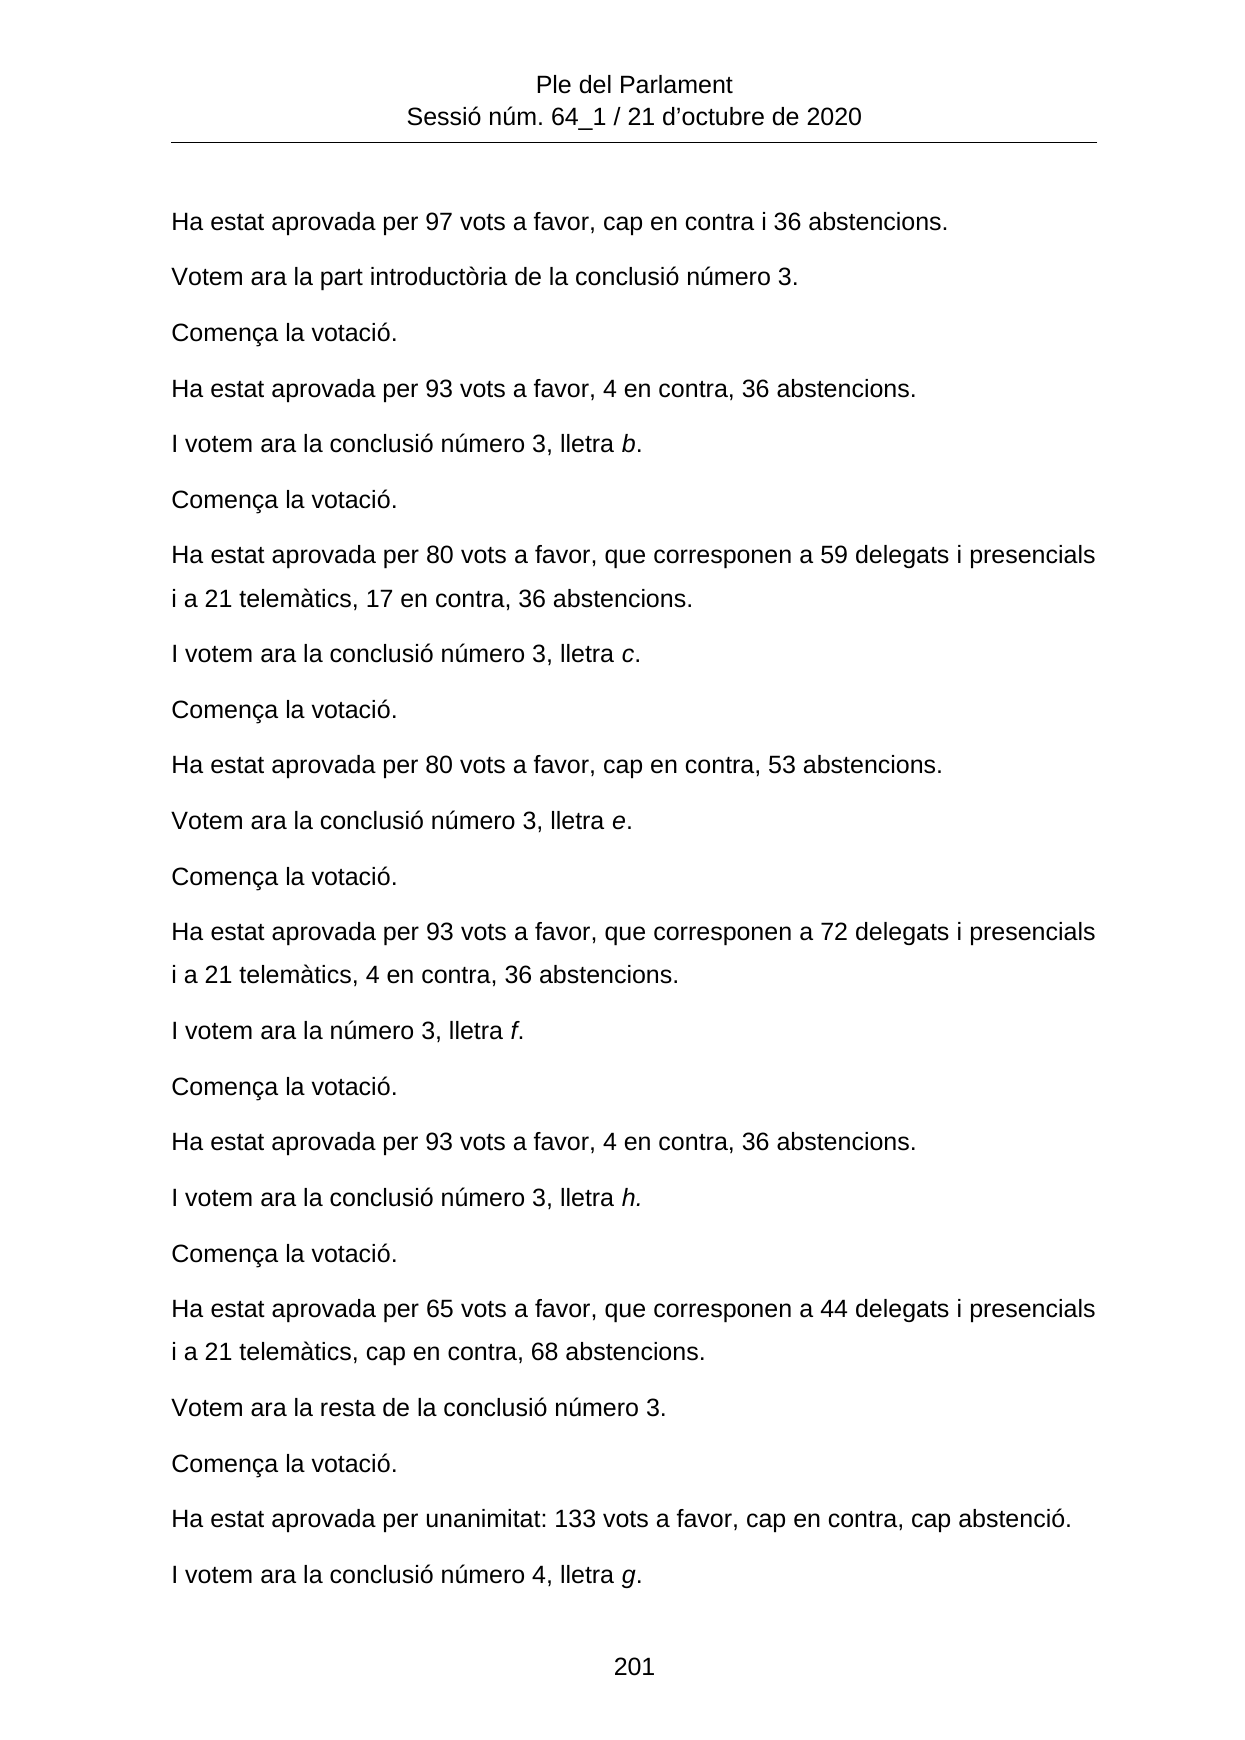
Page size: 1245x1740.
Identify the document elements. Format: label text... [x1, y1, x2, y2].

text Ha estat aprovada per 97 vots a favor, cap en contra i 36 abstencions. [171, 207, 1097, 236]
text I votem ara la número 3, lletra f. [171, 1016, 1097, 1045]
text Ha estat aprovada per 93 vots a favor, 4 en contra, 36 abstencions. [171, 374, 1097, 402]
text Comença la votació. [171, 318, 1097, 347]
text I votem ara la conclusió número 3, lletra h. [171, 1183, 1097, 1212]
text Ha estat aprovada per unanimitat: 133 vots a favor, cap en contra, cap abstenció. [171, 1504, 1097, 1533]
text Comença la votació. [171, 1072, 1097, 1101]
text Ha estat aprovada per 80 vots a favor, que corresponen a 59 delegats i presencials i a 21 telemàtics, 17 en contra, 36 abstencions. [171, 541, 1097, 612]
text Comença la votació. [171, 1449, 1097, 1477]
text Votem ara la resta de la conclusió número 3. [171, 1393, 1097, 1422]
text Comença la votació. [171, 695, 1097, 724]
text Comença la votació. [171, 1239, 1097, 1267]
text I votem ara la conclusió número 3, lletra b. [171, 429, 1097, 458]
text I votem ara la conclusió número 3, lletra c. [171, 639, 1097, 668]
text Votem ara la part introductòria de la conclusió número 3. [171, 262, 1097, 291]
text Comença la votació. [171, 485, 1097, 514]
text Ha estat aprovada per 65 vots a favor, que corresponen a 44 delegats i presencials i a 21 telemàtics, cap en contra, 68 abstencions. [171, 1294, 1097, 1366]
text I votem ara la conclusió número 4, lletra g. [171, 1560, 1097, 1589]
text Ha estat aprovada per 93 vots a favor, 4 en contra, 36 abstencions. [171, 1127, 1097, 1156]
text Votem ara la conclusió número 3, lletra e. [171, 806, 1097, 835]
text Ha estat aprovada per 93 vots a favor, que corresponen a 72 delegats i presencials i a 21 telemàtics, 4 en contra, 36 abstencions. [171, 917, 1097, 989]
text Comença la votació. [171, 862, 1097, 891]
text Ha estat aprovada per 80 vots a favor, cap en contra, 53 abstencions. [171, 751, 1097, 779]
